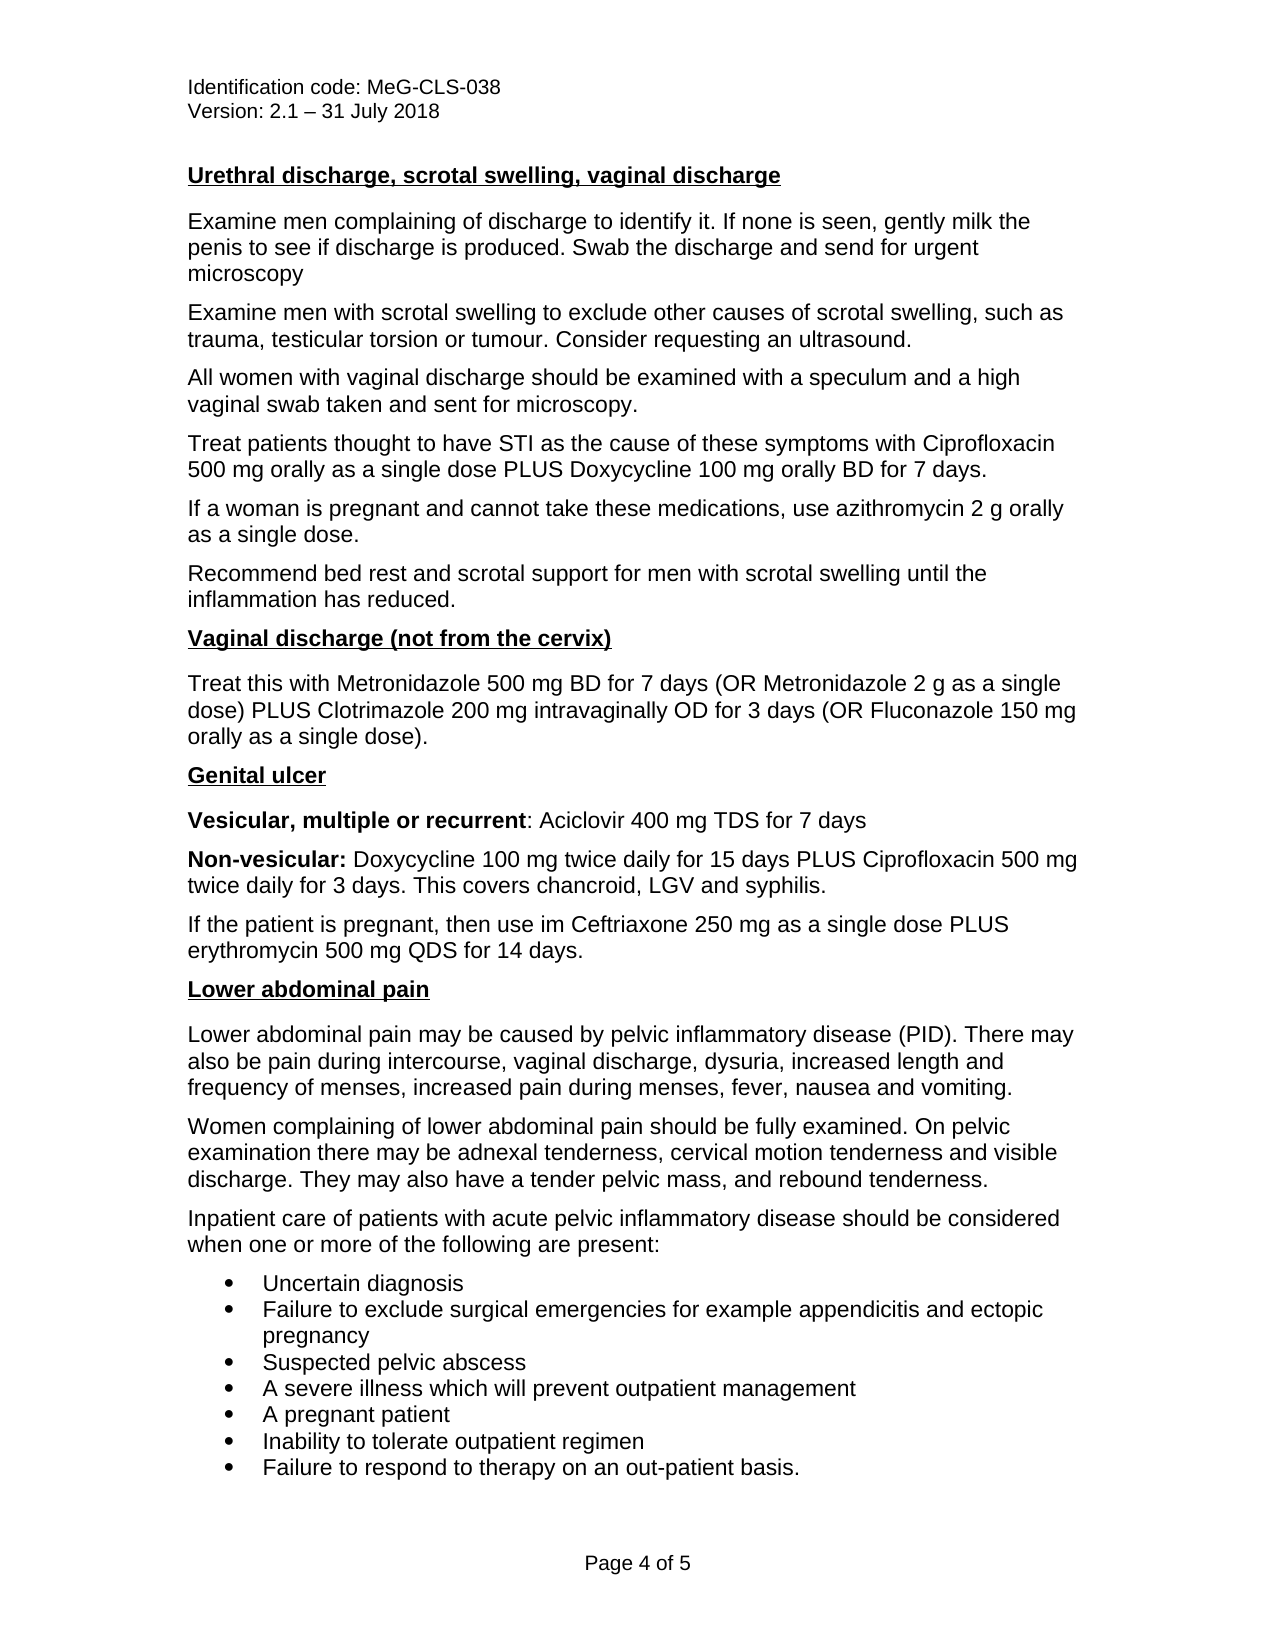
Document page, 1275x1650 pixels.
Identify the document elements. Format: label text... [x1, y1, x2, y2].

subtitle Vaginal discharge (not from the cervix) [187, 625, 1087, 652]
list Failure to respond to therapy on an out-patient basis. [225, 1454, 1087, 1481]
text All women with vaginal discharge should be examined with a speculum and a high vaginal swab taken and sent for microscopy. [187, 364, 1087, 417]
text Treat patients thought to have STI as the cause of these symptoms with Ciprofloxacin 500 mg orally as a single dose PLUS Doxycycline 100 mg orally BD for 7 days. [187, 429, 1087, 482]
text If a woman is pregnant and cannot take these medications, use azithromycin 2 g orally as a single dose. [187, 495, 1087, 547]
text Non-vesicular: Doxycycline 100 mg twice daily for 15 days PLUS Ciprofloxacin 500 mg twice daily for 3 days. This covers chancroid, LGV and syphilis. [187, 846, 1087, 898]
list Inability to tolerate outpatient regimen [225, 1428, 1087, 1454]
text Treat this with Metronidazole 500 mg BD for 7 days (OR Metronidazole 2 g as a single dose) PLUS Clotrimazole 200 mg intravaginally OD for 3 days (OR Fluconazole 150 mg orally as a single dose). [187, 670, 1087, 749]
list A pregnant patient [225, 1401, 1087, 1428]
text Inpatient care of patients with acute pelvic inflammatory disease should be considered when one or more of the following are present: [187, 1204, 1087, 1257]
text Examine men complaining of discharge to identify it. If none is seen, gently milk the penis to see if discharge is produced. Swab the discharge and send for urgent microscopy [187, 208, 1087, 287]
text If the patient is pregnant, then use im Ceftriaxone 250 mg as a single dose PLUS erythromycin 500 mg QDS for 14 days. [187, 911, 1087, 964]
subtitle Lower abdominal pain [187, 976, 1087, 1003]
subtitle Urethral discharge, scrotal swelling, vaginal discharge [187, 162, 1087, 189]
list Failure to exclude surgical emergencies for example appendicitis and ectopic pregnancy [225, 1296, 1087, 1349]
text Vesicular, multiple or recurrent: Aciclovir 400 mg TDS for 7 days [187, 807, 1087, 833]
list Uncertain diagnosis [225, 1270, 1087, 1296]
list A severe illness which will prevent outpatient management [225, 1375, 1087, 1401]
text Women complaining of lower abdominal pain should be fully examined. On pelvic examination there may be adnexal tenderness, cervical motion tenderness and visible discharge. They may also have a tender pelvic mass, and rebound tenderness. [187, 1113, 1087, 1192]
subtitle Genital ulcer [187, 762, 1087, 788]
list Suspected pelvic abscess [225, 1349, 1087, 1375]
text Lower abdominal pain may be caused by pelvic inflammatory disease (PID). There may also be pain during intercourse, vaginal discharge, dysuria, increased length and frequency of menses, increased pain during menses, fever, nausea and vomiting. [187, 1021, 1087, 1100]
text Examine men with scrotal swelling to exclude other causes of scrotal swelling, such as trauma, testicular torsion or tumour. Consider requesting an ultrasound. [187, 299, 1087, 352]
text Recommend bed rest and scrotal support for men with scrotal swelling until the inflammation has reduced. [187, 560, 1087, 613]
